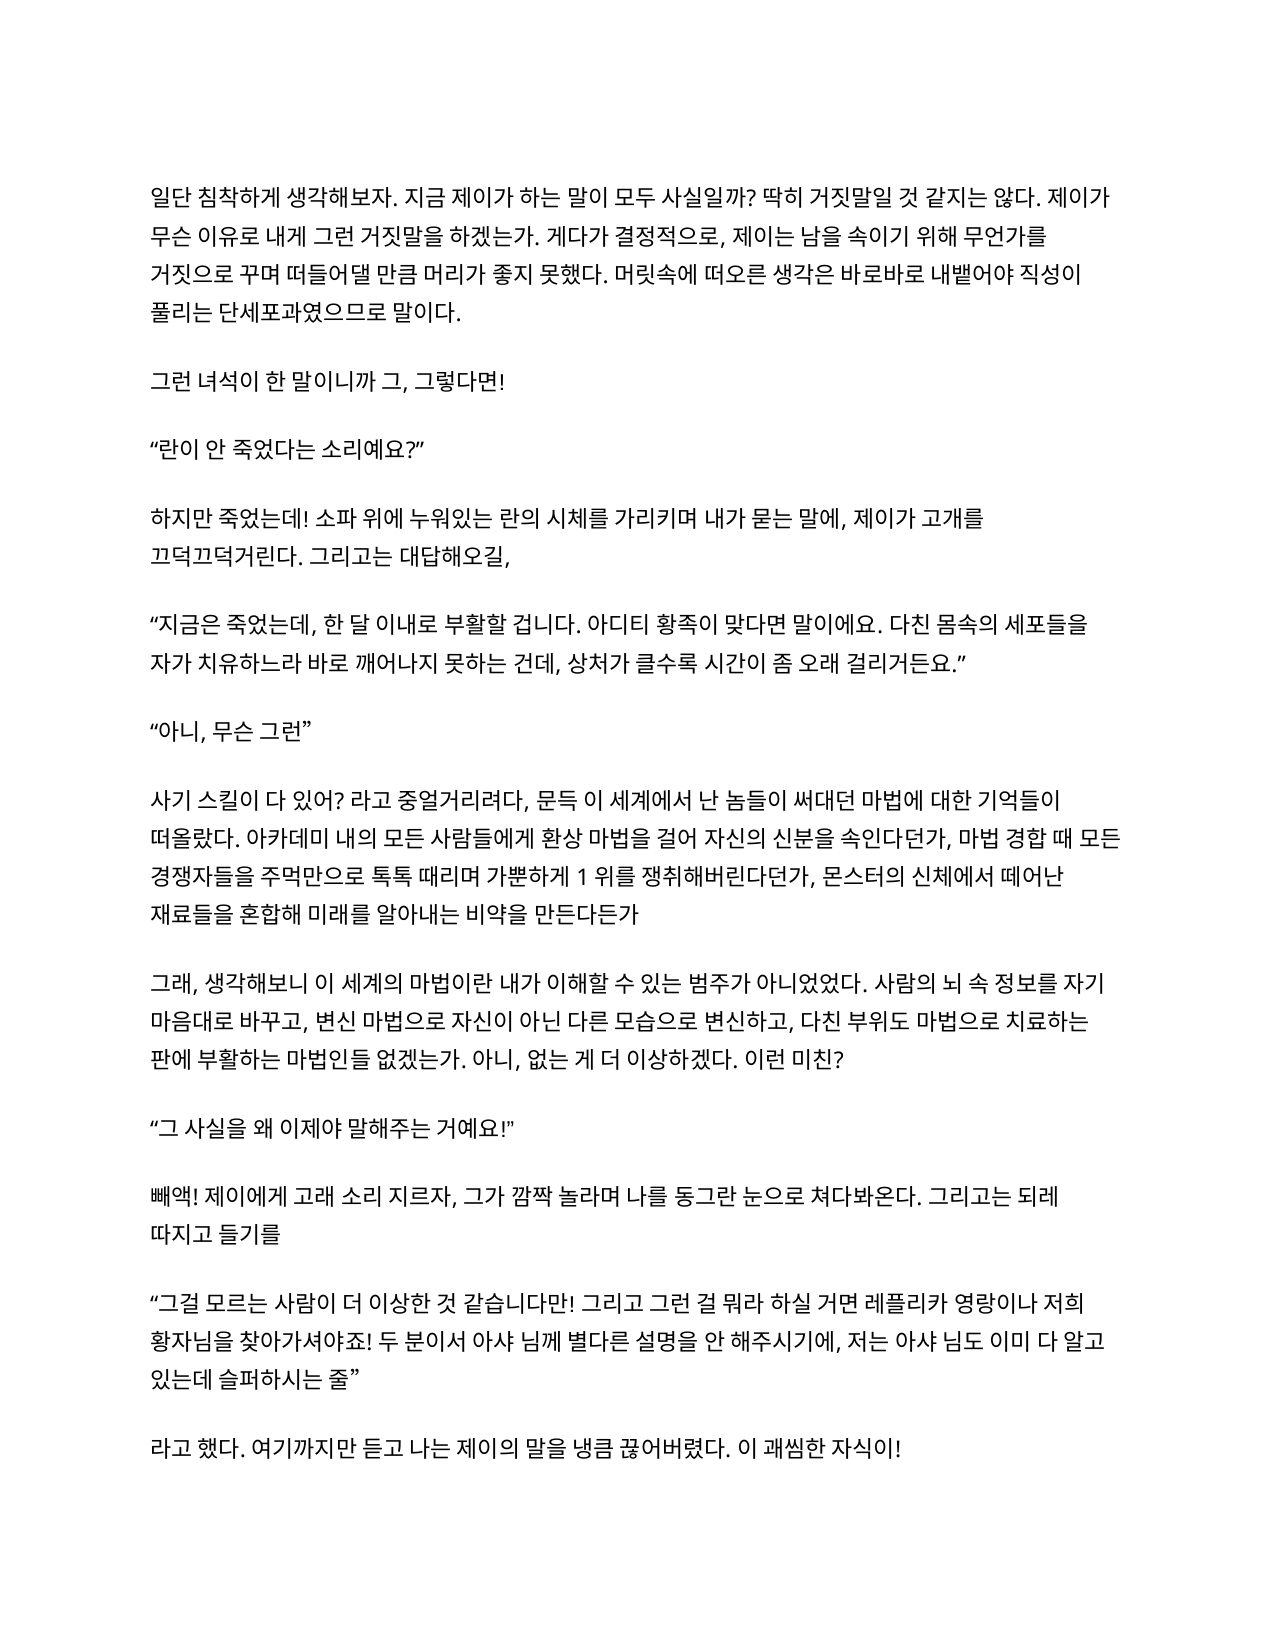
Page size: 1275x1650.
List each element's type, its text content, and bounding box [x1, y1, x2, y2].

text “란이 안 죽었다는 소리예요?” [150, 432, 1125, 465]
text 그런 녀석이 한 말이니까 그, 그렇다면! [150, 363, 1125, 397]
text 라고 했다. 여기까지만 듣고 나는 제이의 말을 냉큼 끊어버렸다. 이 괘씸한 자식이! [150, 1431, 1125, 1464]
text 그래, 생각해보니 이 세계의 마법이란 내가 이해할 수 있는 범주가 아니었었다. 사람의 뇌 속 정보를 자기 마음대로 바꾸고, 변신 마법으로 자신이 아닌 다른 모습으로 변신하고, 다친 부위도 마법으로 치료하는 판에 부활하는 마법인들 없겠는가. 아니, 없는 게 더 이상하겠다. 이런 미친? [150, 966, 1125, 1075]
text “그 사실을 왜 이제야 말해주는 거예요!” [150, 1111, 1125, 1144]
text “지금은 죽었는데, 한 달 이내로 부활할 겁니다. 아디티 황족이 맞다면 말이에요. 다친 몸속의 세포들을 자가 치유하느라 바로 깨어나지 못하는 건데, 상처가 클수록 시간이 좀 오래 걸리거든요.” [150, 607, 1125, 679]
text “아니, 무슨 그런” [150, 714, 1125, 747]
text “그걸 모르는 사람이 더 이상한 것 같습니다만! 그리고 그런 걸 뭐라 하실 거면 레플리카 영랑이나 저희 황자님을 찾아가셔야죠! 두 분이서 아샤 님께 별다른 설명을 안 해주시기에, 저는 아샤 님도 이미 다 알고 있는데 슬퍼하시는 줄” [150, 1286, 1125, 1395]
text 사기 스킬이 다 있어? 라고 중얼거리려다, 문득 이 세계에서 난 놈들이 써대던 마법에 대한 기억들이 떠올랐다. 아카데미 내의 모든 사람들에게 환상 마법을 걸어 자신의 신분을 속인다던가, 마법 경합 때 모든 경쟁자들을 주먹만으로 톡톡 때리며 가뿐하게 1위를 쟁취해버린다던가, 몬스터의 신체에서 떼어난 재료들을 혼합해 미래를 알아내는 비약을 만든다든가 [150, 783, 1125, 931]
text 일단 침착하게 생각해보자. 지금 제이가 하는 말이 모두 사실일까? 딱히 거짓말일 것 같지는 않다. 제이가 무슨 이유로 내게 그런 거짓말을 하겠는가. 게다가 결정적으로, 제이는 남을 속이기 위해 무언가를 거짓으로 꾸며 떠들어댈 만큼 머리가 좋지 못했다. 머릿속에 떠오른 생각은 바로바로 내뱉어야 직성이 풀리는 단세포과였으므로 말이다. [150, 180, 1125, 328]
text 빼액! 제이에게 고래 소리 지르자, 그가 깜짝 놀라며 나를 동그란 눈으로 쳐다봐온다. 그리고는 되레 따지고 들기를 [150, 1179, 1125, 1251]
text 하지만 죽었는데! 소파 위에 누워있는 란의 시체를 가리키며 내가 묻는 말에, 제이가 고개를 끄덕끄덕거린다. 그리고는 대답해오길, [150, 501, 1125, 572]
